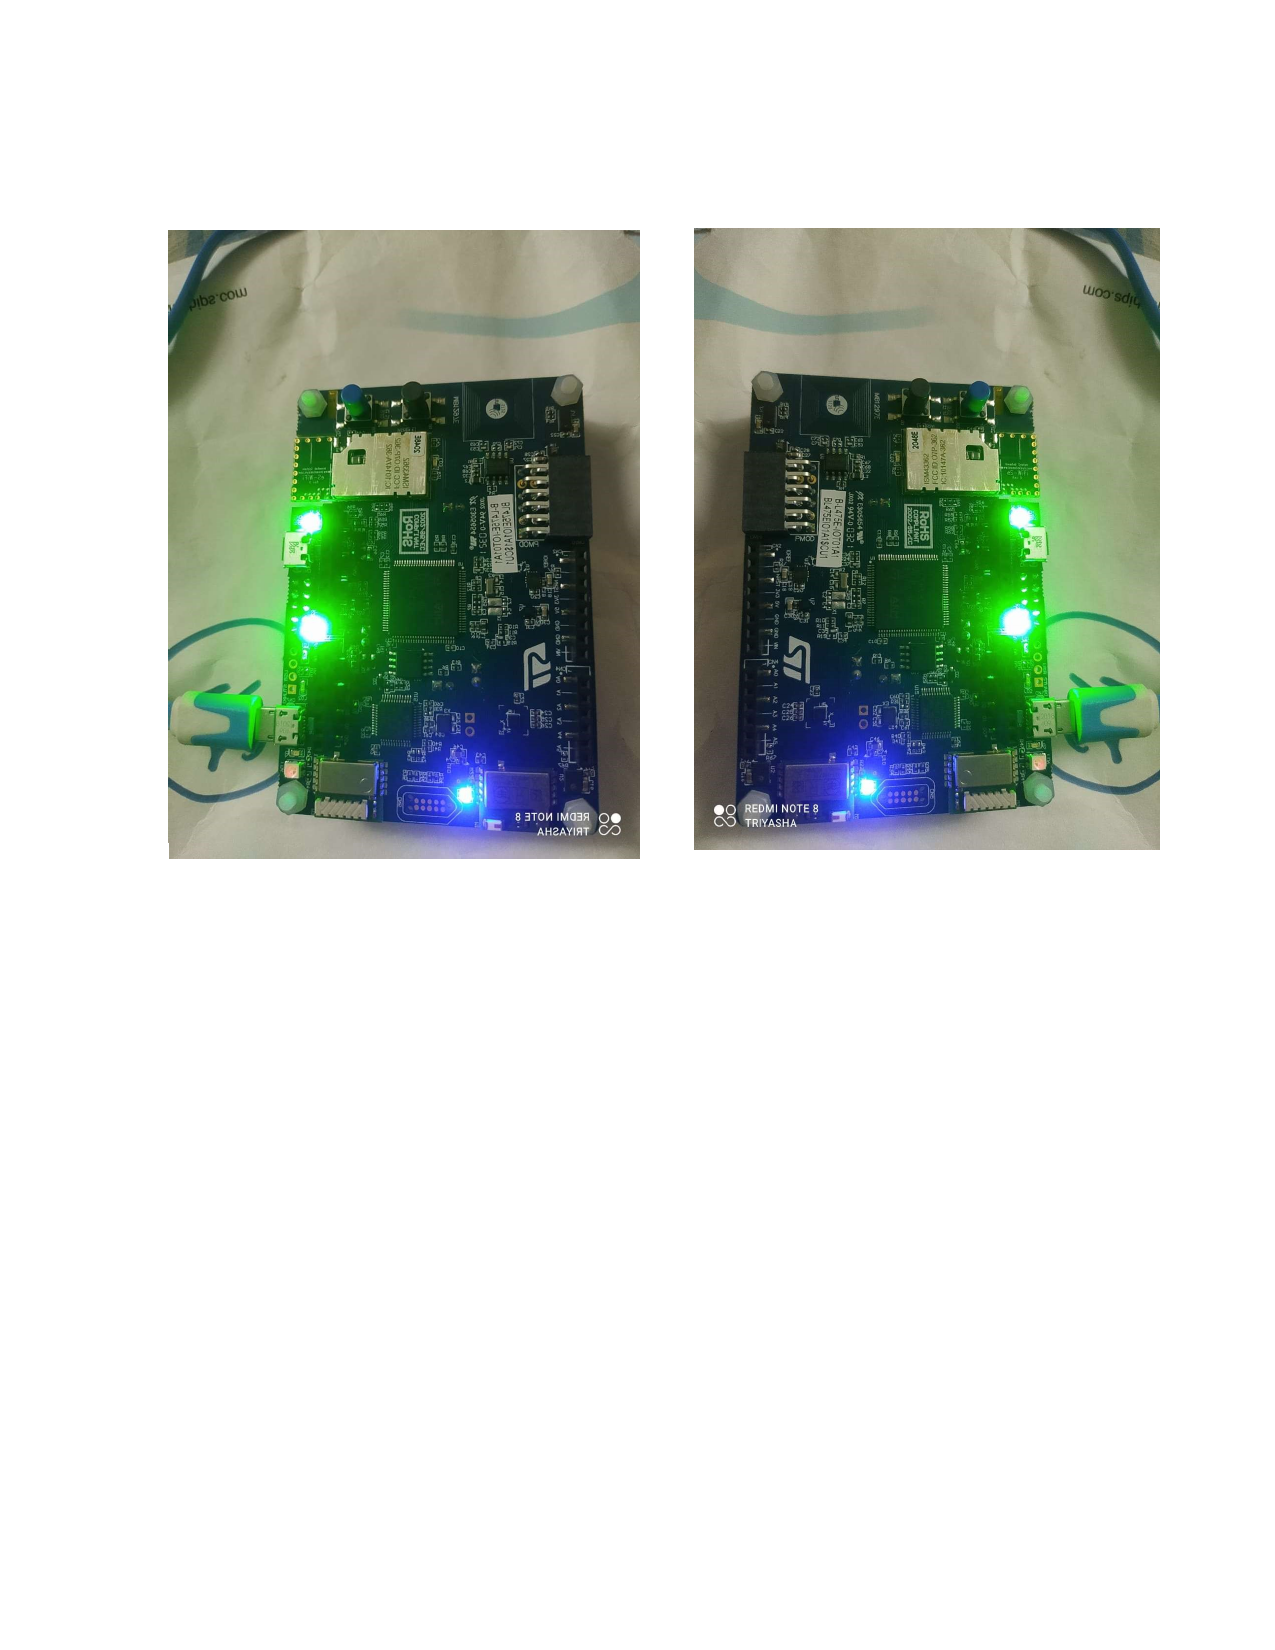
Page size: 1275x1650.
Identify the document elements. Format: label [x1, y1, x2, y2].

picture [168, 230, 640, 859]
picture [694, 228, 1160, 850]
